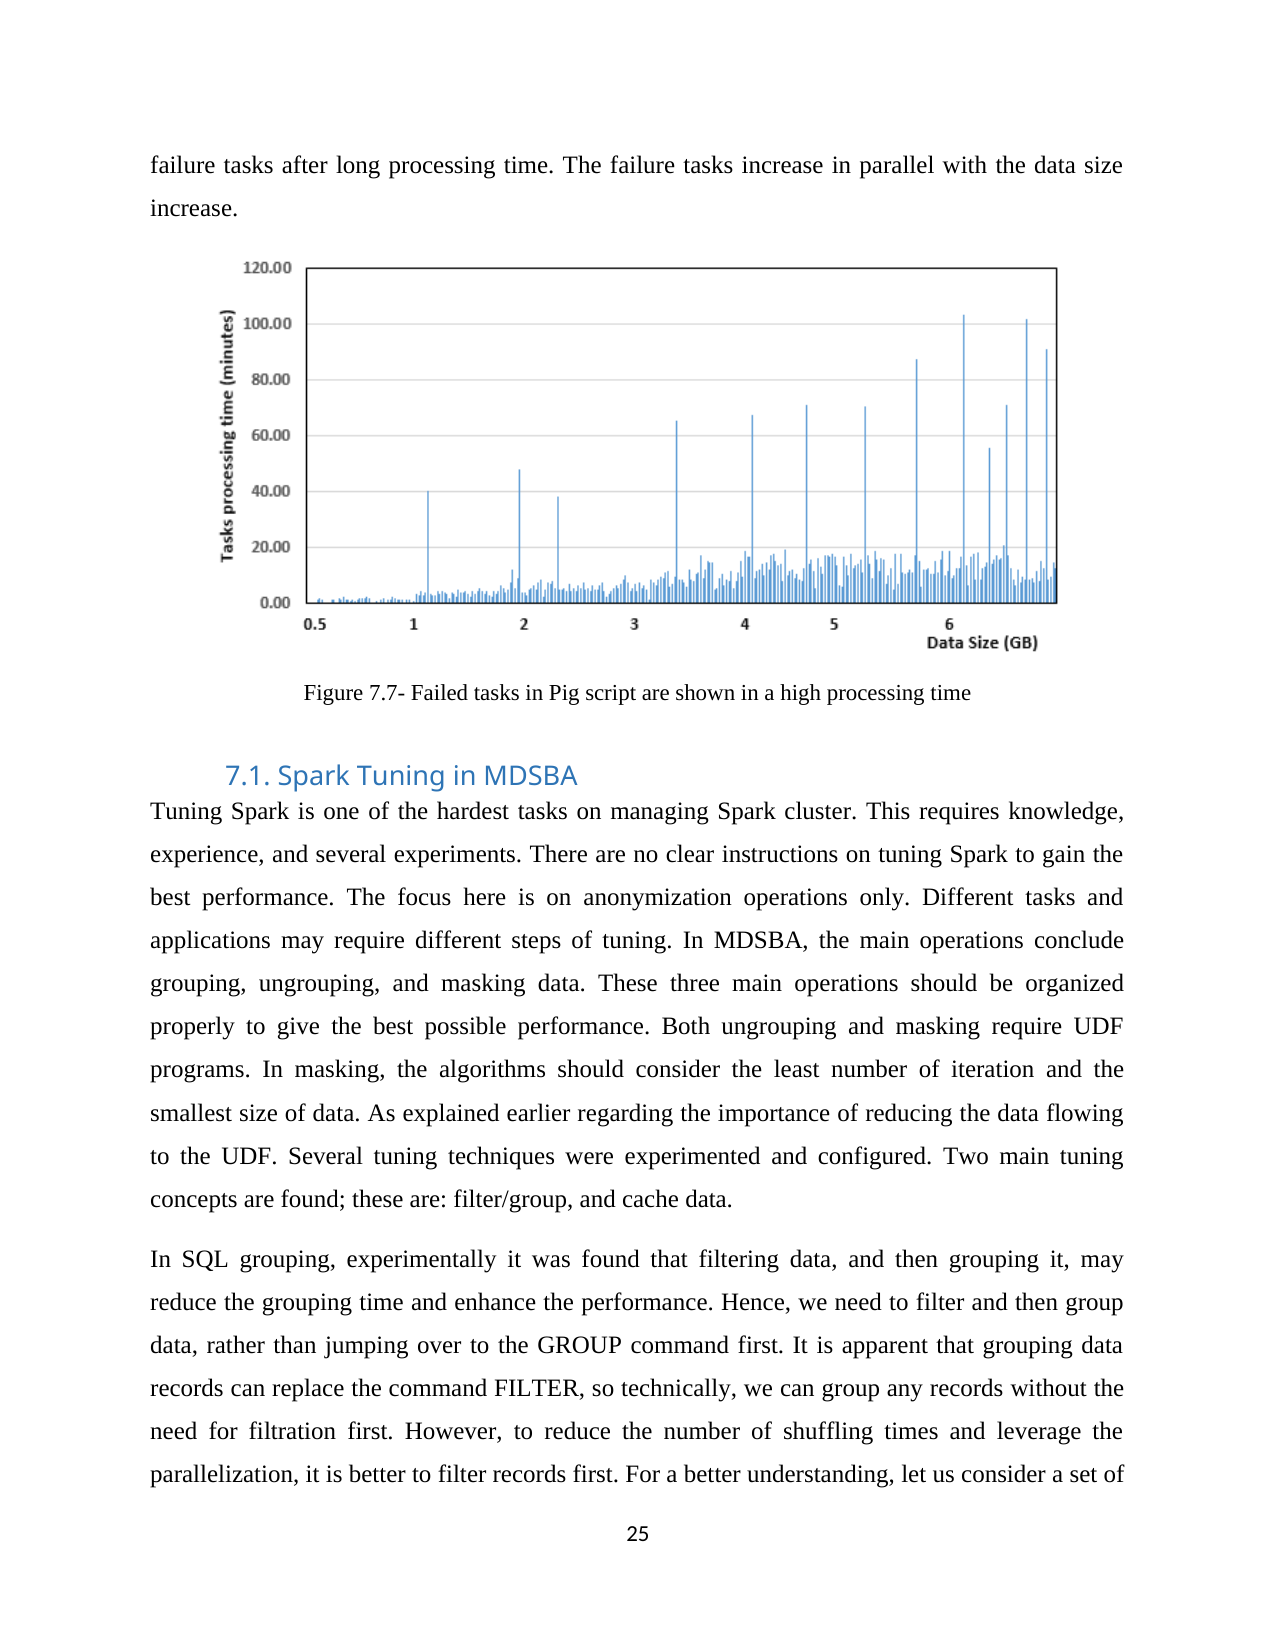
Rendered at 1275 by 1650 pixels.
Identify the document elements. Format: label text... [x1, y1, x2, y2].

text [150, 1244, 1125, 1488]
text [150, 150, 1125, 222]
subtitle 7.1. Spark Tuning in MDSBA [150, 756, 1125, 793]
text Figure 7.7- Failed tasks in Pig script are shown in a high processing time [150, 679, 1125, 705]
picture [206, 252, 1069, 660]
text Tuning Spark is one of the hardest tasks on managing Spark cluster. This requires knowledge, experience, and several experiments. There are no clear instructions on tuning Spark to gain the best performance. The focus here is on anonymization operations only. Different tasks and applications may require different steps of tuning. In MDSBA, the main operations conclude grouping, ungrouping, and masking data. These three main operations should be organized properly to give the best possible performance. Both ungrouping and masking require UDF programs. In masking, the algorithms should consider the least number of iteration and the smallest size of data. As explained earlier regarding the importance of reducing the data flowing to the UDF. Several tuning techniques were experimented and configured. Two main tuning concepts are found; these are: filter/group, and cache data. [150, 796, 1125, 1213]
